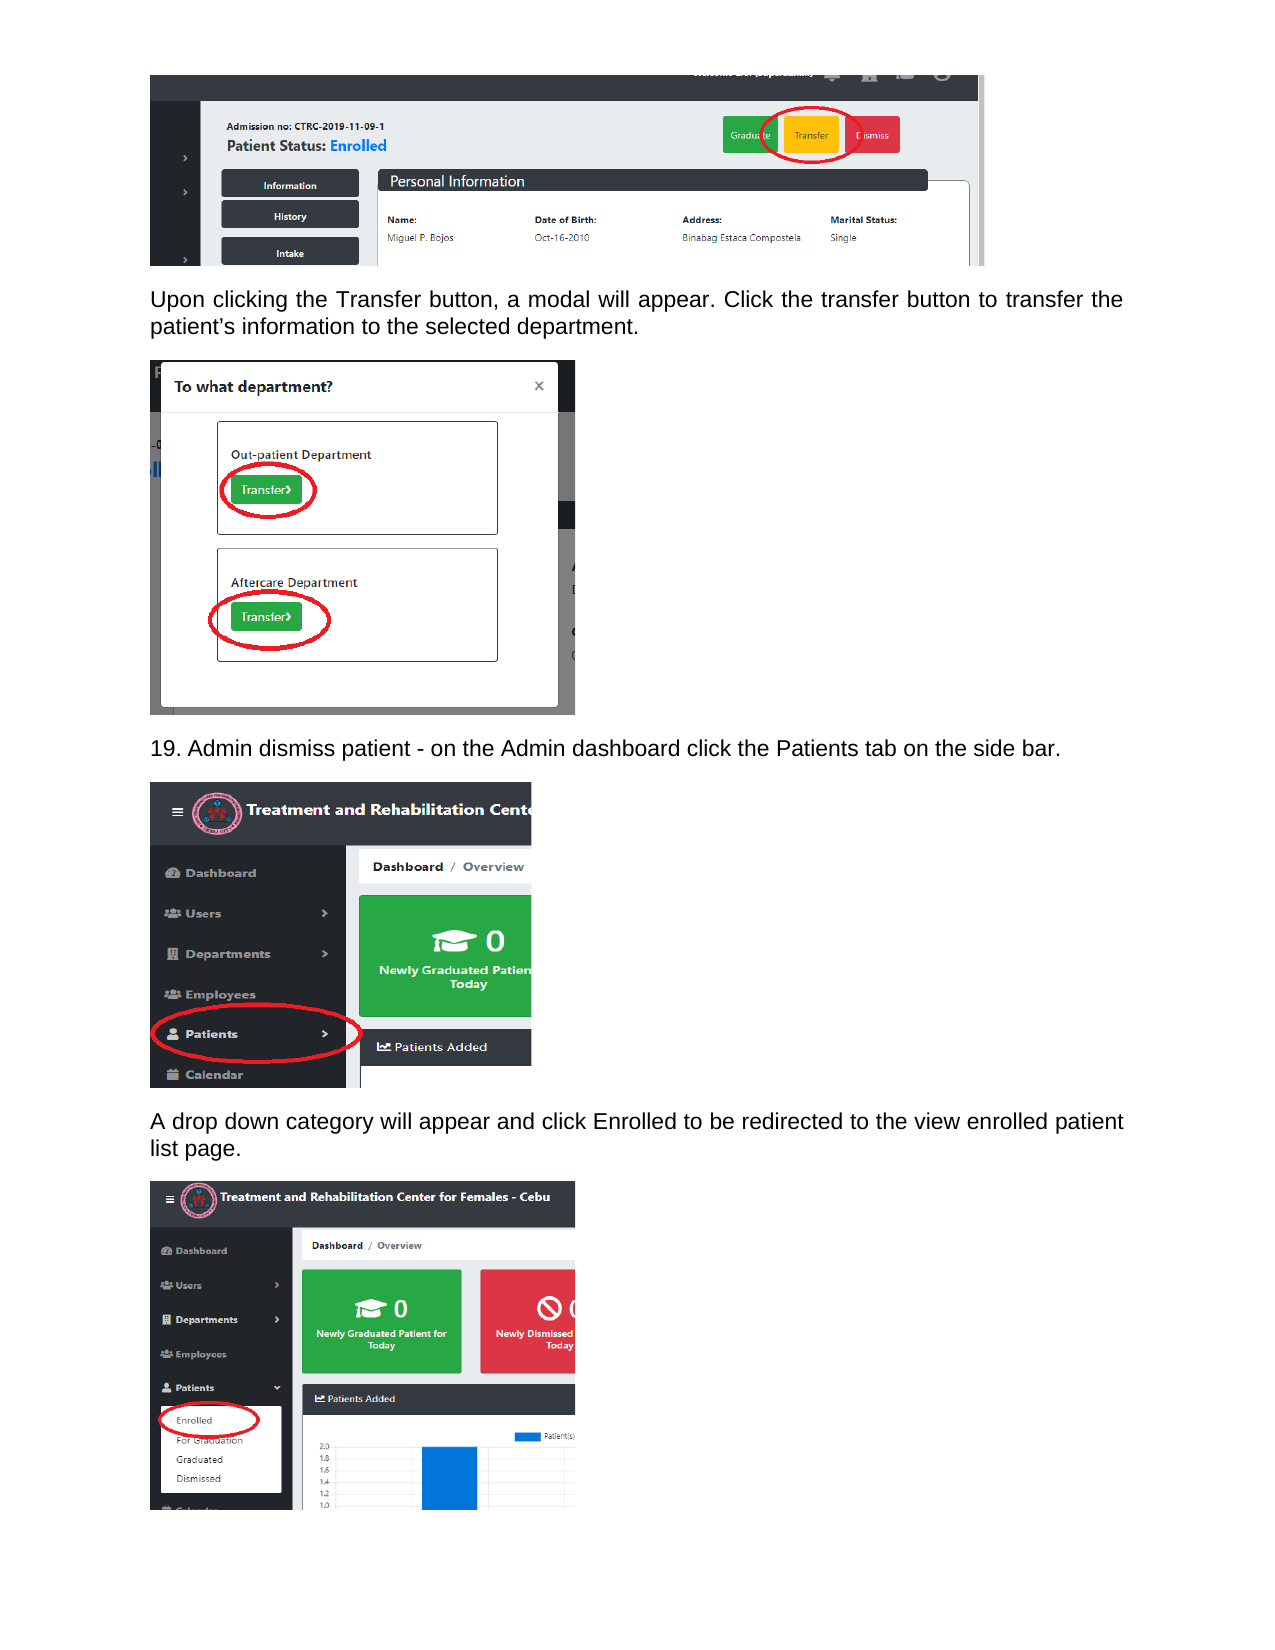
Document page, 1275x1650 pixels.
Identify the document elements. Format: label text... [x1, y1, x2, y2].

picture [150, 75, 985, 266]
picture [150, 782, 532, 1088]
picture [150, 360, 575, 715]
picture [150, 1181, 575, 1510]
text Upon clicking the Transfer button, a modal will appear. Click the transfer button to transfer the patient’s information to the selected department. [150, 286, 1125, 339]
text A drop down category will appear and click Enrolled to be redirected to the view enrolled patient list page. [150, 1108, 1125, 1161]
list Admin dismiss patient - on the Admin dashboard click the Patients tab on the side bar. [150, 735, 1125, 761]
